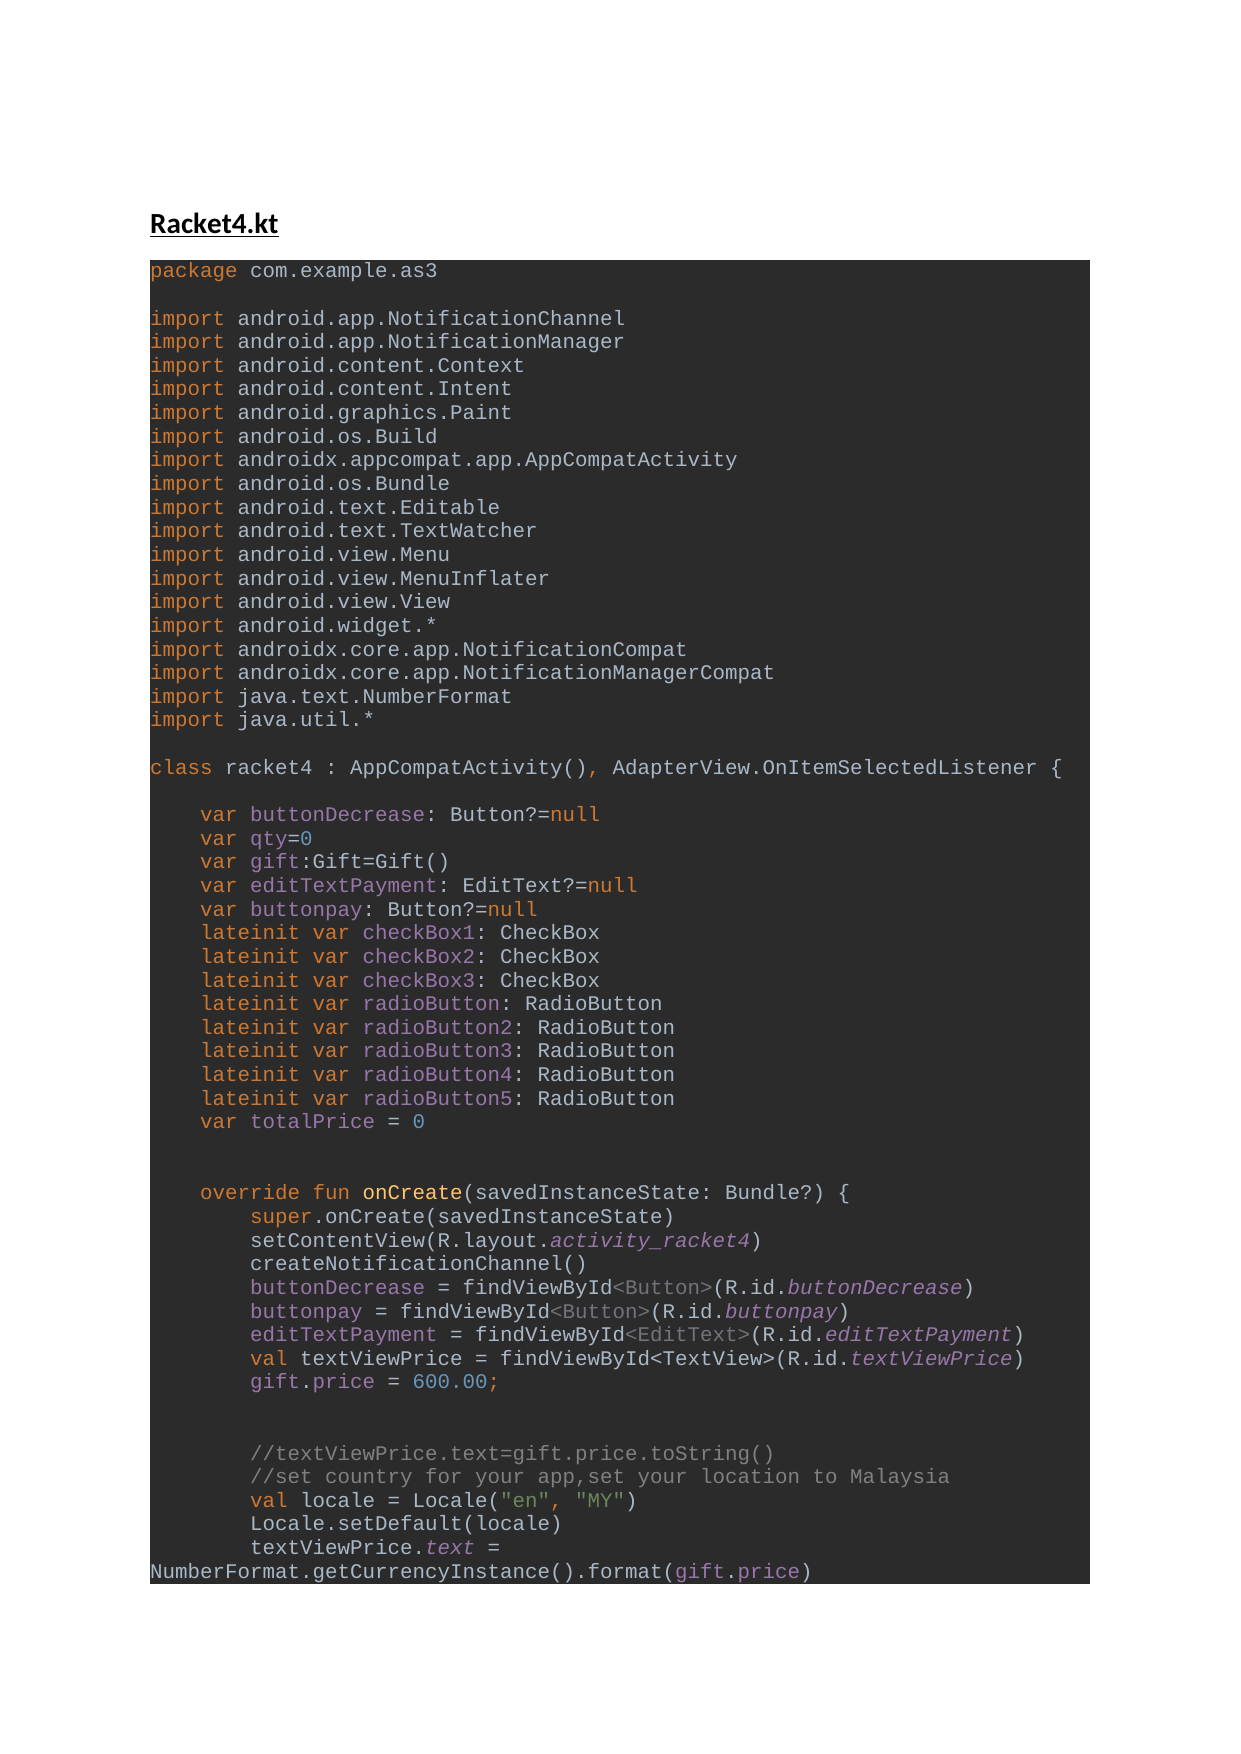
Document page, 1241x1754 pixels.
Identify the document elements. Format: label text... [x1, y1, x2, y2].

text Racket4.kt [150, 205, 1090, 241]
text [150, 260, 1090, 1584]
